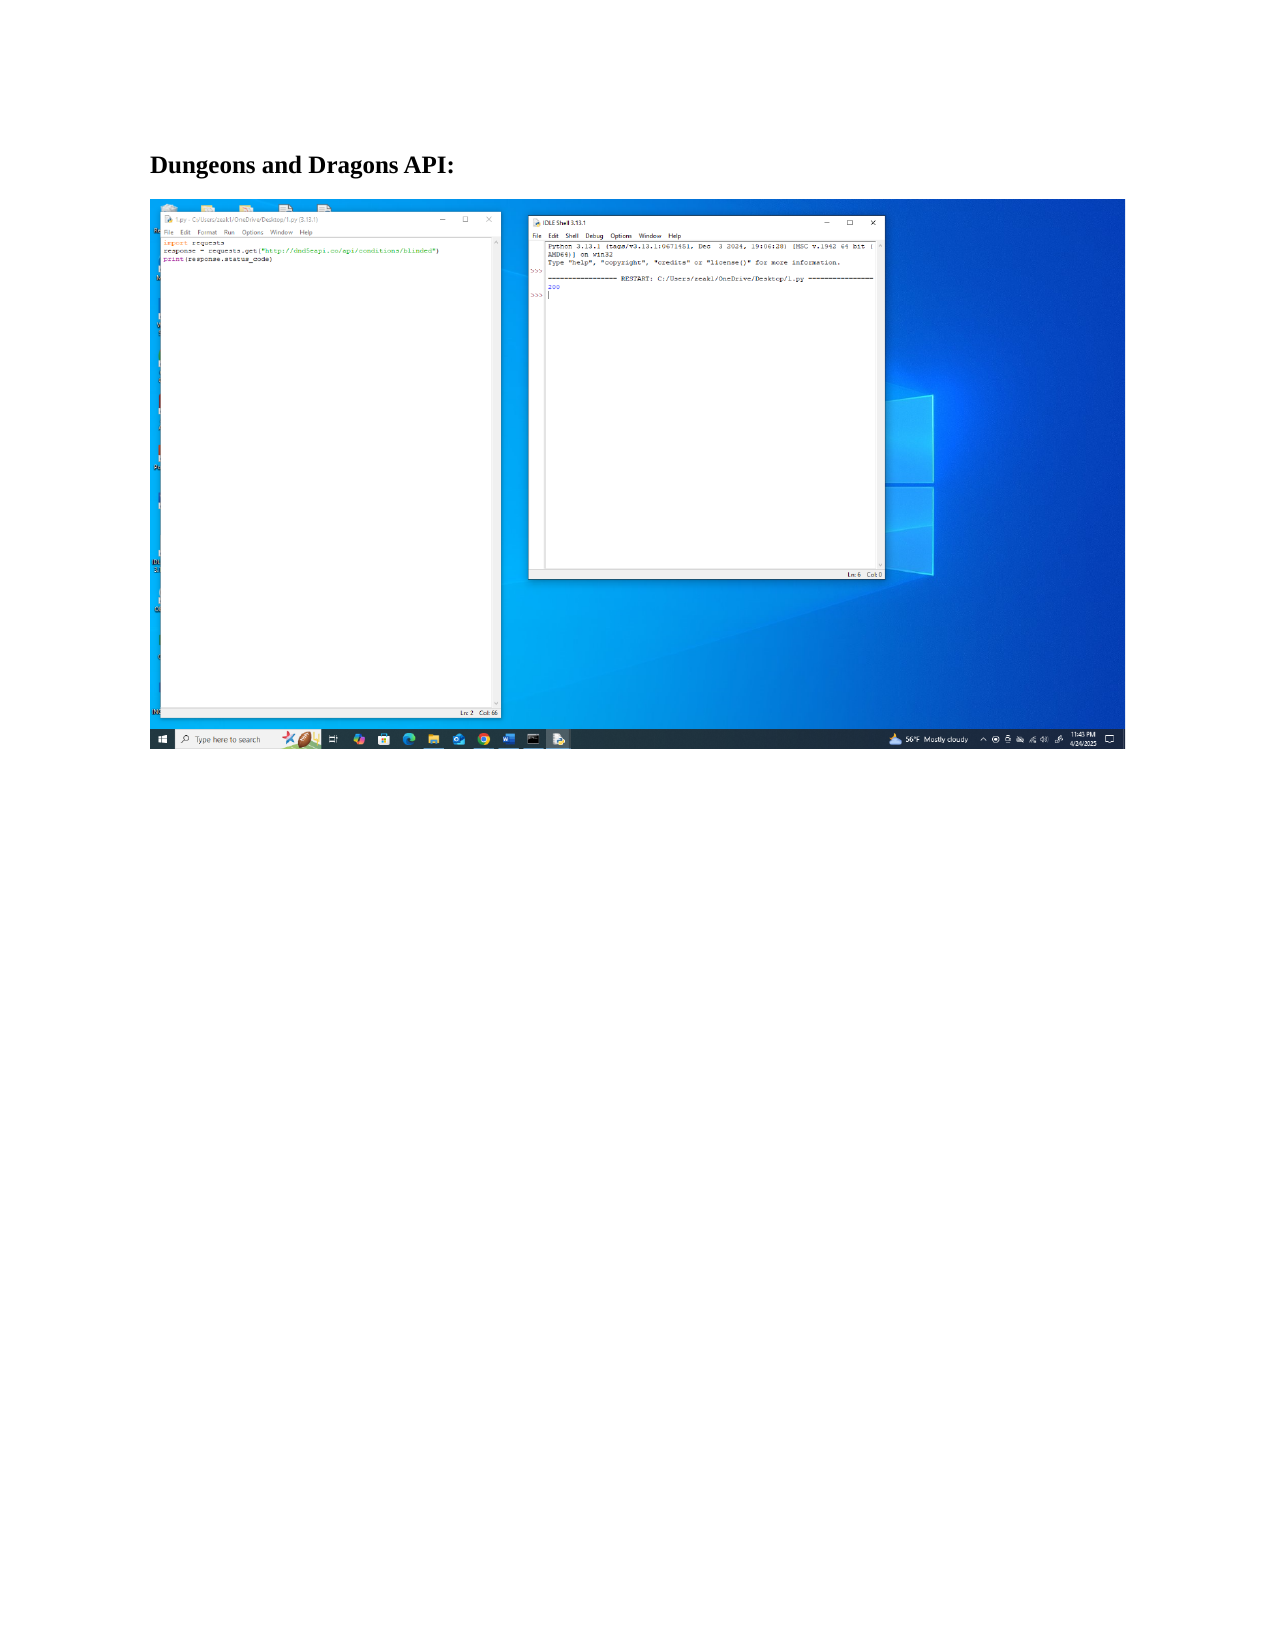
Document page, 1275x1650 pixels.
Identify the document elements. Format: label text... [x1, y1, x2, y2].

text Dungeons and Dragons API: [150, 150, 1125, 179]
picture [338, 199, 361, 203]
picture [150, 199, 1125, 749]
